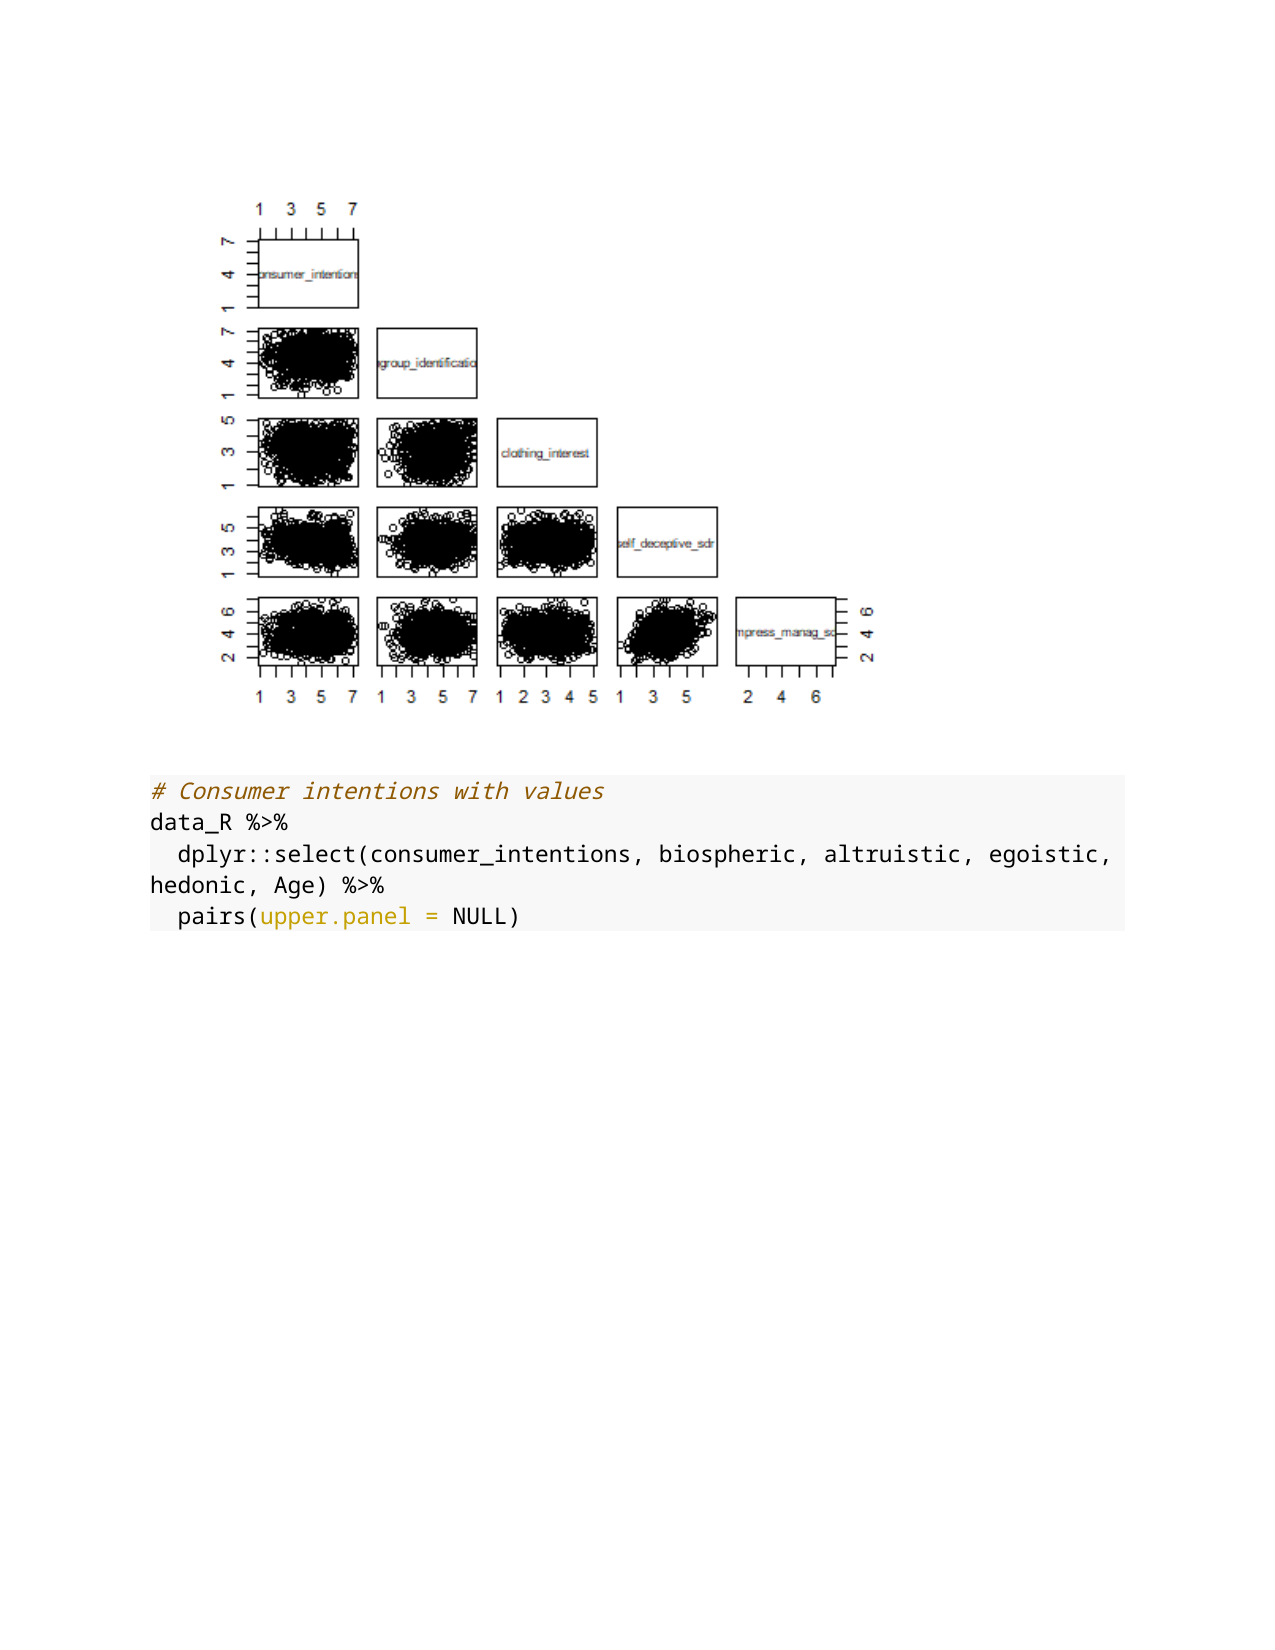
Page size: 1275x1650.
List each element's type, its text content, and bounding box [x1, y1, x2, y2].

picture [168, 150, 927, 757]
text # Consumer intentions with values data_R %>% dplyr::select(consumer_intentions, biospheric, altruistic, egoistic, hedonic, Age) %>% pairs(upper.panel = NULL) [287, 775, 1125, 931]
